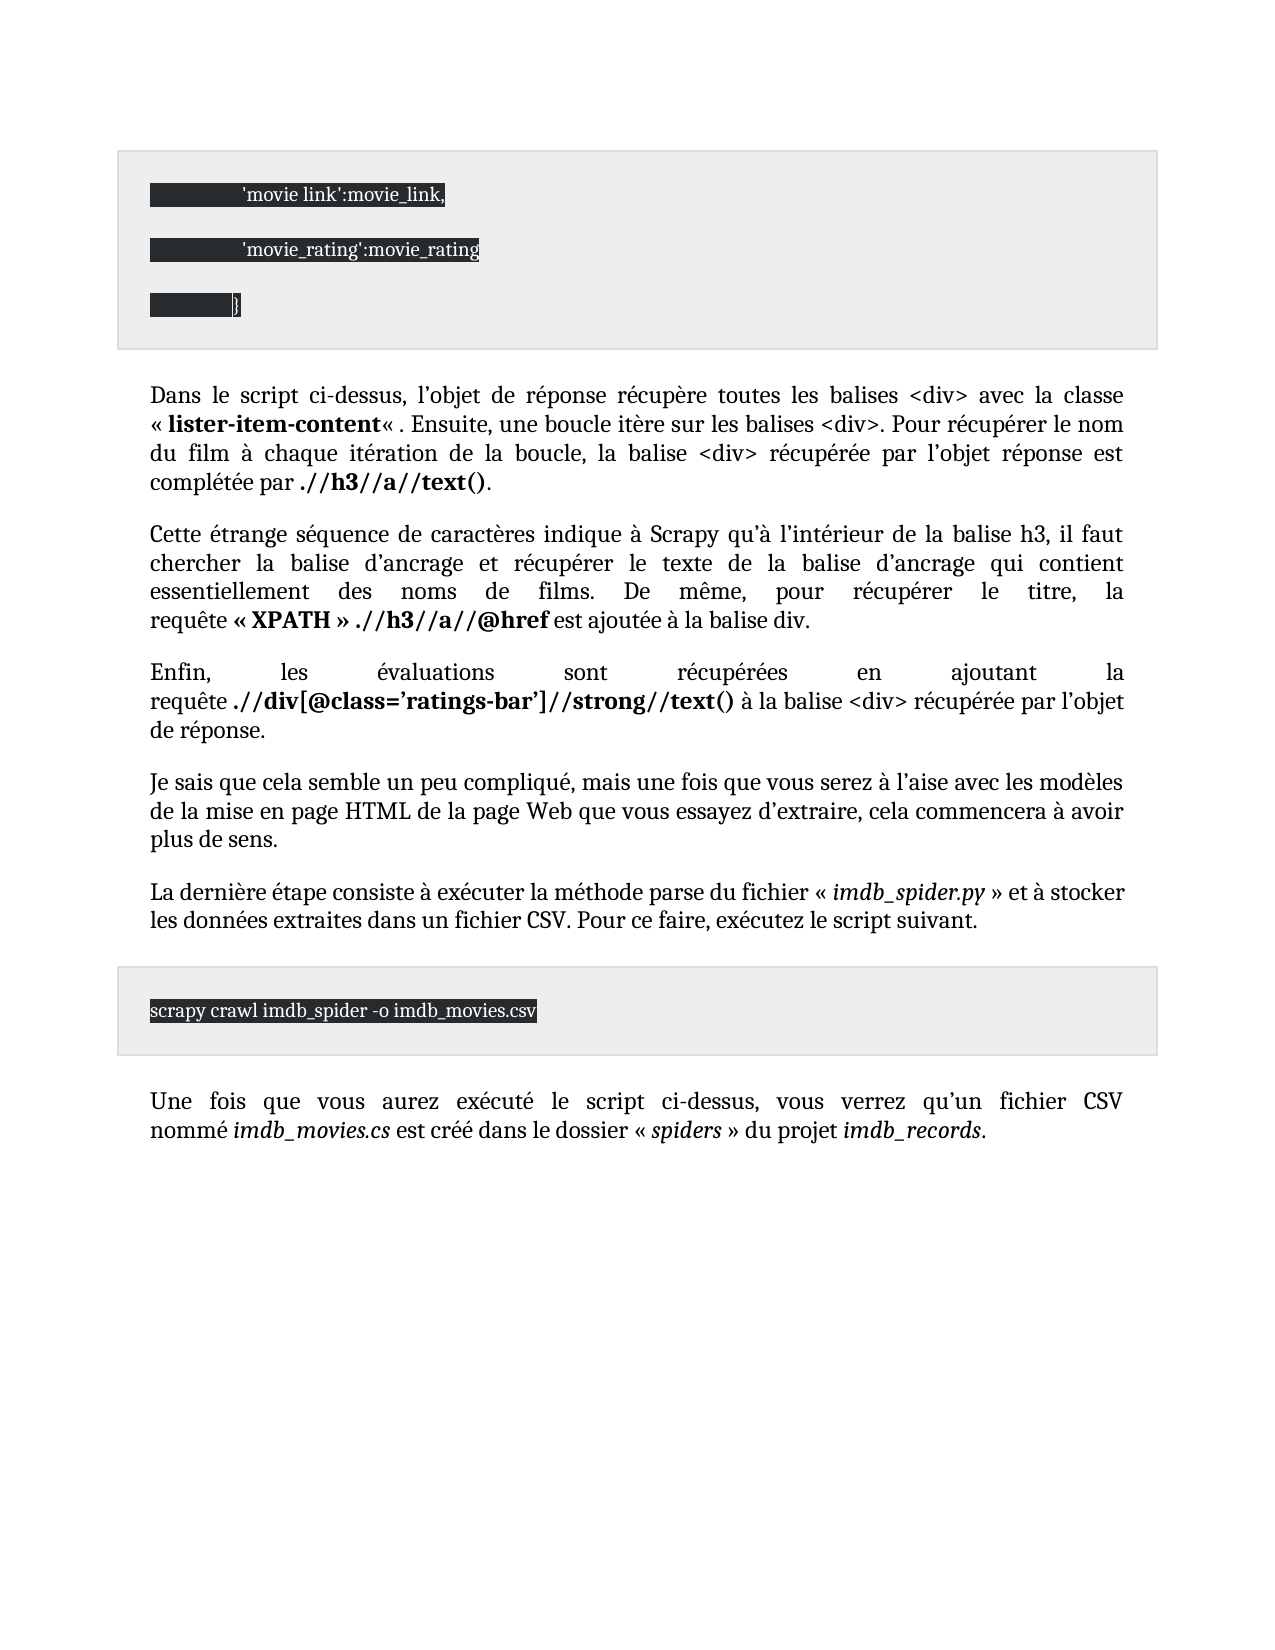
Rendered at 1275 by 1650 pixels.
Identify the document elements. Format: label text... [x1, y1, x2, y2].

text 'movie_rating':movie_rating [119, 205, 1156, 260]
text La dernière étape consiste à exécuter la méthode parse du fichier « imdb_spider.py » et à stocker les données extraites dans un fichier CSV. Pour ce faire, exécutez le script suivant. [150, 877, 1125, 935]
text scrapy crawl imdb_spider -o imdb_movies.csv [119, 968, 1156, 1054]
text Une fois que vous aurez exécuté le script ci-dessus, vous verrez qu’un fichier CSV nommé imdb_movies.cs est créé dans le dossier « spiders » du projet imdb_records. [150, 1087, 1125, 1144]
text Enfin, les évaluations sont récupérées en ajoutant la requête .//div[@class=’ratings-bar’]//strong//text() à la balise <div> récupérée par l’objet de réponse. [150, 658, 1125, 744]
text Je sais que cela semble un peu compliqué, mais une fois que vous serez à l’aise avec les modèles de la mise en page HTML de la page Web que vous essayez d’extraire, cela commencera à avoir plus de sens. [150, 768, 1125, 854]
text Cette étrange séquence de caractères indique à Scrapy qu’à l’intérieur de la balise h3, il faut chercher la balise d’ancrage et récupérer le texte de la balise d’ancrage qui contient essentiellement des noms de films. De même, pour récupérer le titre, la requête « XPATH » .//h3//a//@href est ajoutée à la balise div. [150, 520, 1125, 635]
text Dans le script ci-dessus, l’objet de réponse récupère toutes les balises <div> avec la classe « lister-item-content« . Ensuite, une boucle itère sur les balises <div>. Pour récupérer le nom du film à chaque itération de la boucle, la balise <div> récupérée par l’objet réponse est complétée par .//h3//a//text(). [150, 381, 1125, 496]
text } [119, 260, 1156, 348]
text 'movie link':movie_link, [119, 152, 1156, 205]
